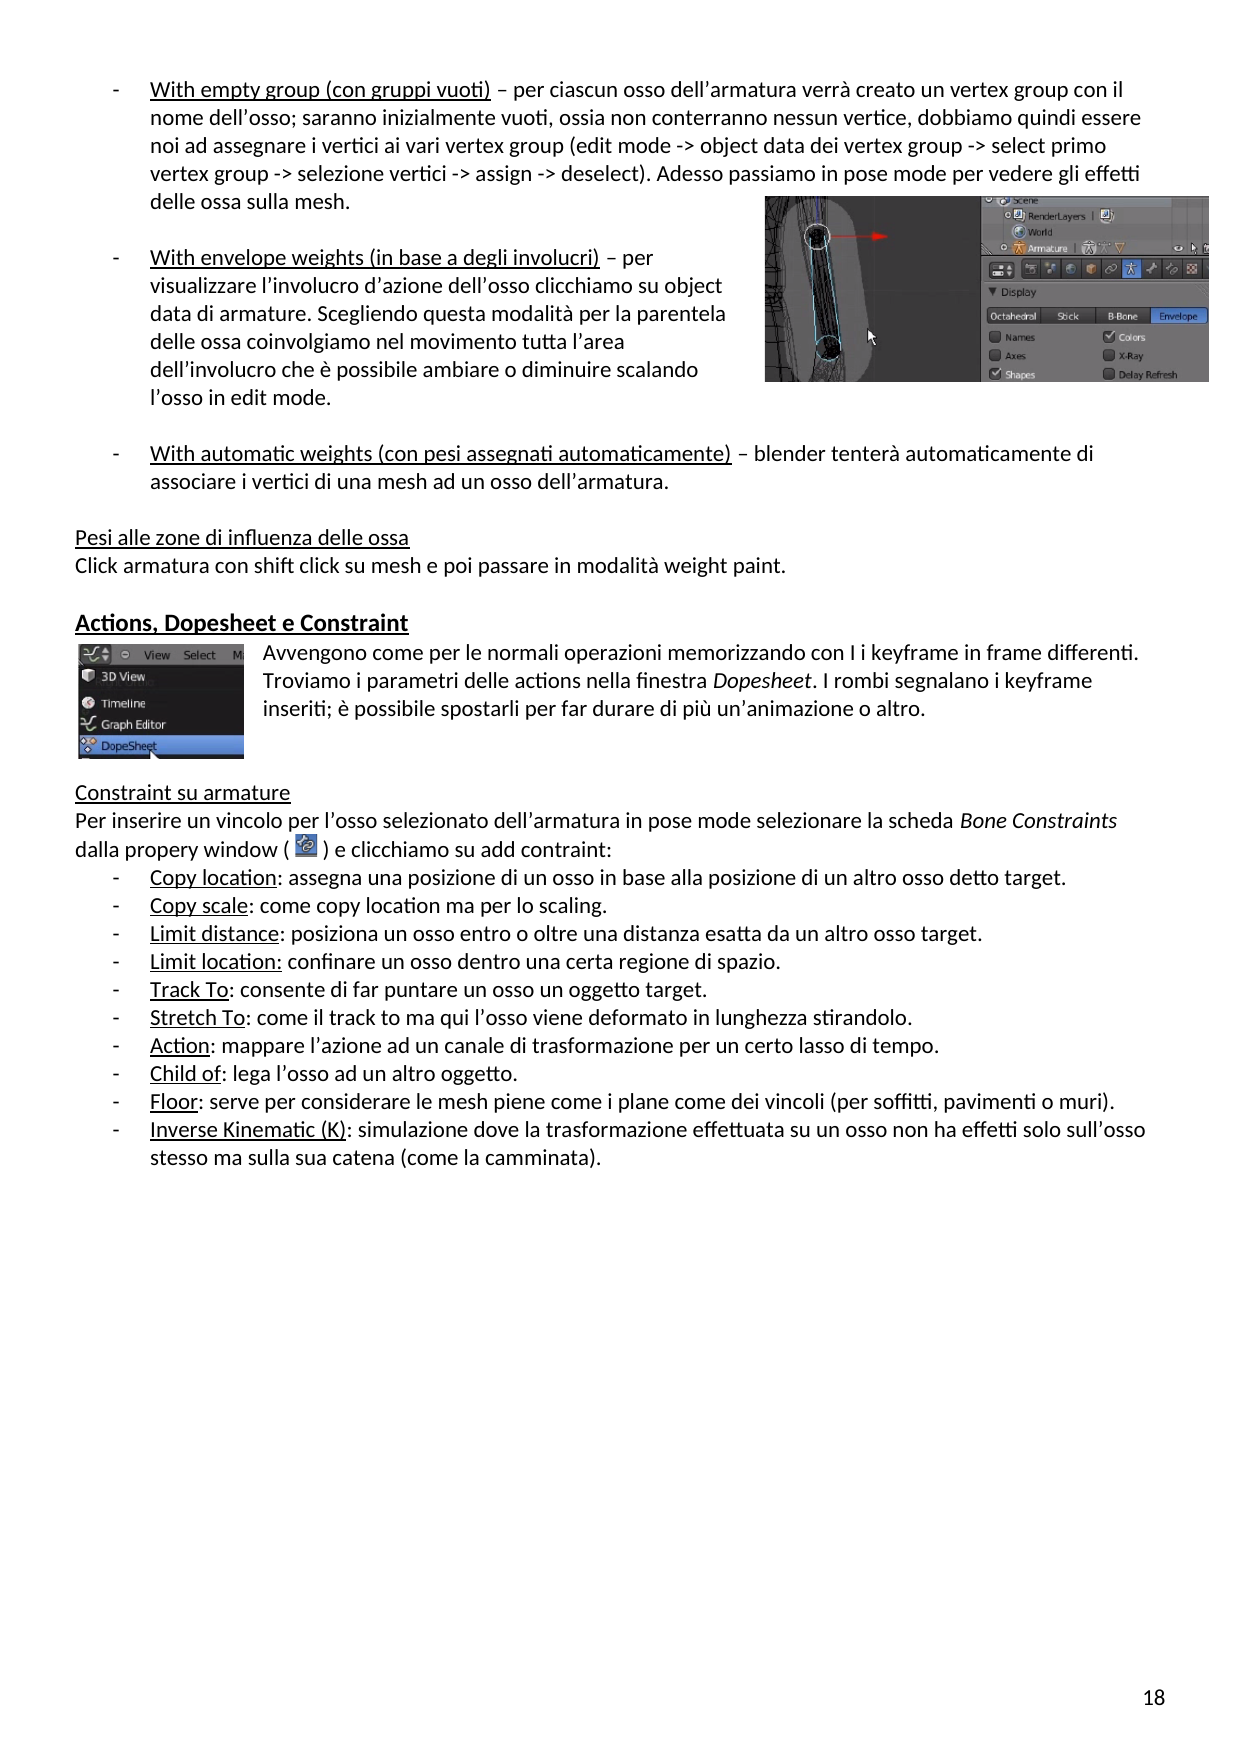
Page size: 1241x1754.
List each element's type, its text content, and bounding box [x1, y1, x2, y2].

subtitle Actions, Dopesheet e Constraint [75, 607, 1165, 638]
text Click armatura con shift click su mesh e poi passare in modalità weight paint. [75, 551, 1165, 579]
text Constraint su armature [75, 778, 1165, 806]
list Action: mappare l’azione ad un canale di trasformazione per un certo lasso di tempo. [112, 1031, 1165, 1059]
text Pesi alle zone di influenza delle ossa [75, 523, 1165, 551]
text Per inserire un vincolo per l’osso selezionato dell’armatura in pose mode selezionare la scheda Bone Constraints dalla propery window ( ) e clicchiamo su add contraint: [75, 806, 1165, 863]
list Inverse Kinematic (K): simulazione dove la trasformazione effettuata su un osso non ha effetti solo sull’osso stesso ma sulla sua catena (come la camminata). [112, 1115, 1165, 1171]
list Track To: consente di far puntare un osso un oggetto target. [112, 975, 1165, 1003]
list Copy scale: come copy location ma per lo scaling. [112, 891, 1165, 919]
list Stretch To: come il track to ma qui l’osso viene deformato in lunghezza stirandolo. [112, 1003, 1165, 1031]
list Child of: lega l’osso ad un altro oggetto. [112, 1059, 1165, 1087]
list With envelope weights (in base a degli involucri) – per visualizzare l’involucro d’azione dell’osso clicchiamo su object data di armature. Scegliendo questa modalità per la parentela delle ossa coinvolgiamo nel movimento tutta l’area dell’involucro che è possibile ambiare o diminuire scalando l’osso in edit mode. [112, 243, 1165, 411]
picture [78, 644, 244, 759]
text Avvengono come per le normali operazioni memorizzando con I i keyframe in frame differenti. Troviamo i parametri delle actions nella finestra Dopesheet. I rombi segnalano i keyframe inseriti; è possibile spostarli per far durare di più un’animazione o altro. [75, 638, 1165, 722]
list With empty group (con gruppi vuoti) – per ciascun osso dell’armatura verrà creato un vertex group con il nome dell’osso; saranno inizialmente vuoti, ossia non conterranno nessun vertice, dobbiamo quindi essere noi ad assegnare i vertici ai vari vertex group (edit mode -> object data dei vertex group -> select primo vertex group -> selezione vertici -> assign -> deselect). Adesso passiamo in pose mode per vedere gli effetti delle ossa sulla mesh. [112, 75, 1165, 215]
list Floor: serve per considerare le mesh piene come i plane come dei vincoli (per soffitti, pavimenti o muri). [112, 1087, 1165, 1115]
list With automatic weights (con pesi assegnati automaticamente) – blender tenterà automaticamente di associare i vertici di una mesh ad un osso dell’armatura. [112, 439, 1165, 495]
list Copy location: assegna una posizione di un osso in base alla posizione di un altro osso detto target. [112, 863, 1165, 891]
list Limit distance: posiziona un osso entro o oltre una distanza esatta da un altro osso target. [112, 919, 1165, 947]
picture [295, 834, 318, 857]
picture [764, 196, 1209, 382]
list Limit location: confinare un osso dentro una certa regione di spazio. [112, 947, 1165, 975]
